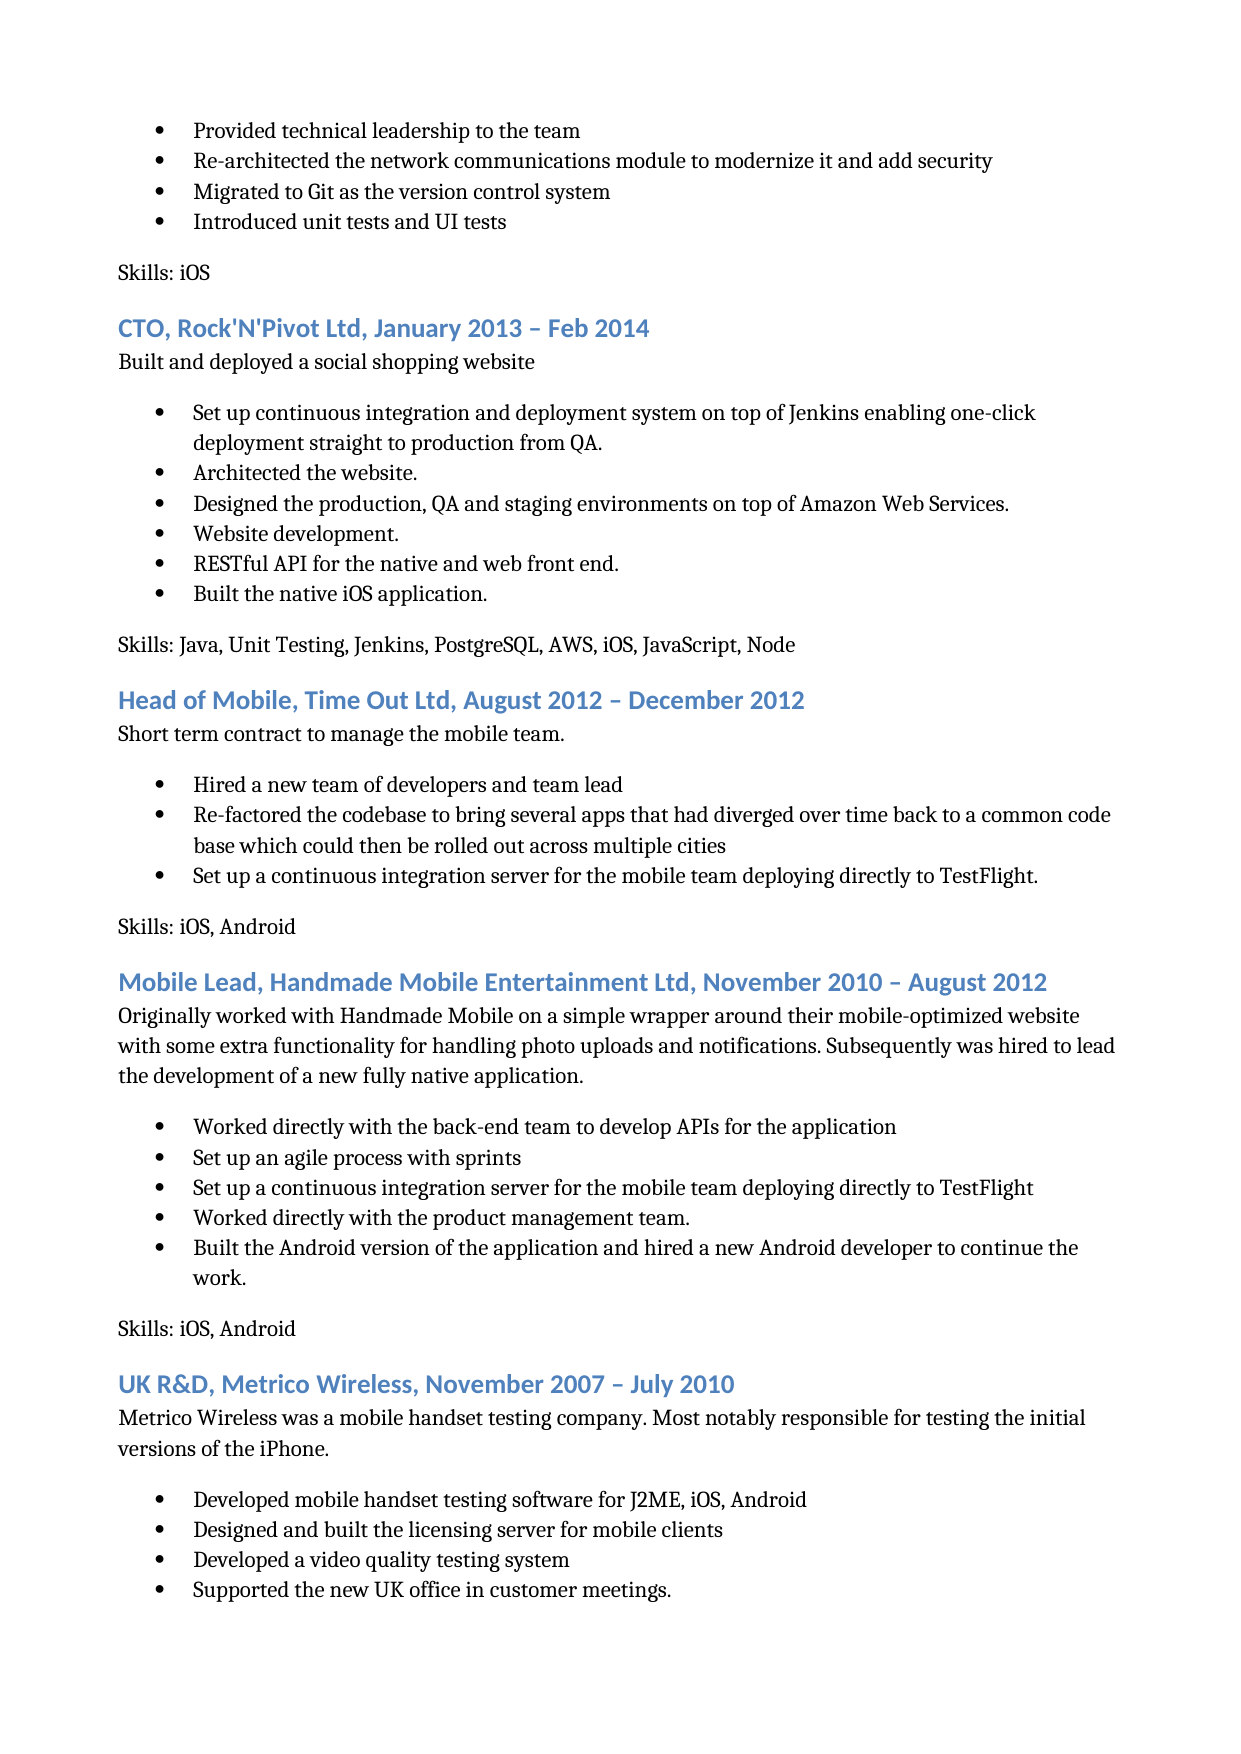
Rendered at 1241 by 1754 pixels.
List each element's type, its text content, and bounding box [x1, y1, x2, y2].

text Metrico Wireless was a mobile handset testing company. Most notably responsible for testing the initial versions of the iPhone. [118, 1405, 1122, 1462]
list Migrated to Git as the version control system [156, 178, 1122, 205]
subtitle CTO, Rock'N'Pivot Ltd, January 2013 – Feb 2014 [118, 311, 1122, 344]
subtitle UK R&D, Metrico Wireless, November 2007 – July 2010 [118, 1367, 1122, 1400]
text Skills: Java, Unit Testing, Jenkins, PostgreSQL, AWS, iOS, JavaScript, Node [118, 632, 1122, 658]
list Worked directly with the back-end team to develop APIs for the application [156, 1114, 1122, 1141]
list Supported the new UK office in customer meetings. [156, 1577, 1122, 1603]
list Provided technical leadership to the team [156, 118, 1122, 144]
list Developed a video quality testing system [156, 1547, 1122, 1573]
text Skills: iOS, Android [118, 1316, 1122, 1343]
subtitle Head of Mobile, Time Out Ltd, August 2012 – December 2012 [118, 683, 1122, 716]
list Architected the website. [156, 460, 1122, 487]
list Re-factored the codebase to bring several apps that had diverged over time back to a common code base which could then be rolled out across multiple cities [156, 802, 1122, 859]
list Set up an agile process with sprints [156, 1144, 1122, 1171]
list Website development. [156, 521, 1122, 547]
list Worked directly with the product management team. [156, 1205, 1122, 1231]
list RESTful API for the native and web front end. [156, 551, 1122, 577]
list Introduced unit tests and UI tests [156, 209, 1122, 235]
list Built the native iOS application. [156, 581, 1122, 607]
text Skills: iOS [118, 260, 1122, 286]
text Built and deployed a social shopping website [118, 349, 1122, 375]
text Short term contract to manage the mobile team. [118, 721, 1122, 747]
list Re-architected the network communications module to modernize it and add security [156, 148, 1122, 175]
list Designed the production, QA and staging environments on top of Amazon Web Services. [156, 490, 1122, 517]
list Hired a new team of developers and team lead [156, 772, 1122, 798]
list Set up a continuous integration server for the mobile team deploying directly to TestFlight. [156, 863, 1122, 889]
list Set up a continuous integration server for the mobile team deploying directly to TestFlight [156, 1174, 1122, 1201]
list Developed mobile handset testing software for J2ME, iOS, Android [156, 1486, 1122, 1513]
list Set up continuous integration and deployment system on top of Jenkins enabling one-click deployment straight to production from QA. [156, 400, 1122, 456]
subtitle Mobile Lead, Handmade Mobile Entertainment Ltd, November 2010 – August 2012 [118, 965, 1122, 998]
list Designed and built the licensing server for mobile clients [156, 1517, 1122, 1543]
text Originally worked with Handmade Mobile on a simple wrapper around their mobile-optimized website with some extra functionality for handling photo uploads and notifications. Subsequently was hired to lead the development of a new fully native application. [118, 1003, 1122, 1089]
text Skills: iOS, Android [118, 914, 1122, 940]
list Built the Android version of the application and hired a new Android developer to continue the work. [156, 1235, 1122, 1292]
